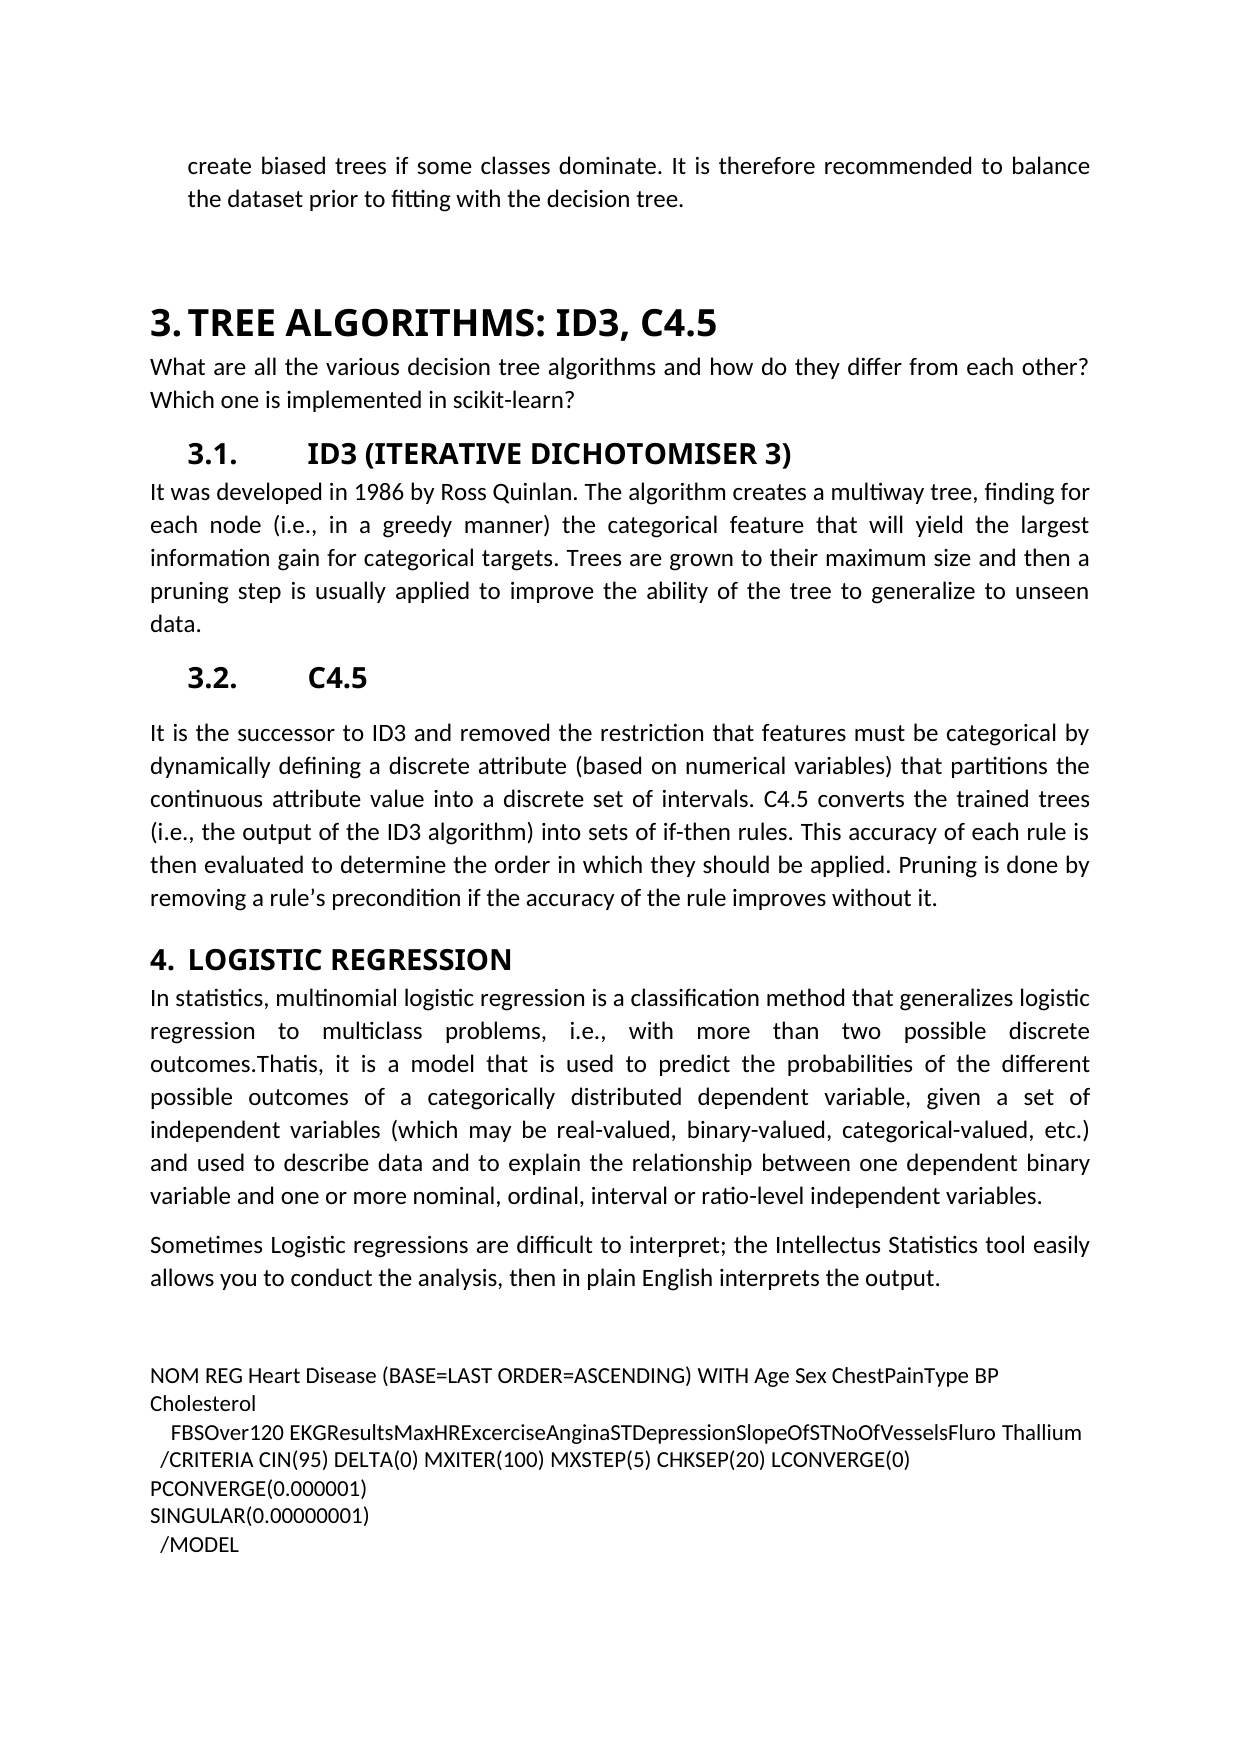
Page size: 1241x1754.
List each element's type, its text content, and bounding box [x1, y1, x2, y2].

text FBSOver120 EKGResultsMaxHRExcerciseAnginaSTDepressionSlopeOfSTNoOfVesselsFluro Thallium [150, 1418, 1090, 1446]
text It is the successor to ID3 and removed the restriction that features must be categorical by dynamically defining a discrete attribute (based on numerical variables) that partitions the continuous attribute value into a discrete set of intervals. C4.5 converts the trained trees (i.e., the output of the ID3 algorithm) into sets of if-then rules. This accuracy of each rule is then evaluated to determine the order in which they should be applied. Pruning is done by removing a rule’s precondition if the accuracy of the rule improves without it. [150, 717, 1090, 912]
subtitle TREE ALGORITHMS: ID3, C4.5 [150, 296, 1090, 347]
text It was developed in 1986 by Ross Quinlan. The algorithm creates a multiway tree, finding for each node (i.e., in a greedy manner) the categorical feature that will yield the largest information gain for categorical targets. Trees are grown to their maximum size and then a pruning step is usually applied to improve the ability of the tree to generalize to unseen data. [150, 476, 1090, 638]
text In statistics, multinomial logistic regression is a classification method that generalizes logistic regression to multiclass problems, i.e., with more than two possible discrete outcomes.Thatis, it is a model that is used to predict the probabilities of the different possible outcomes of a categorically distributed dependent variable, given a set of independent variables (which may be real-valued, binary-valued, categorical-valued, etc.) and used to describe data and to explain the relationship between one dependent binary variable and one or more nominal, ordinal, interval or ratio-level independent variables. [150, 982, 1090, 1210]
subtitle ID3 (ITERATIVE DICHOTOMISER 3) [187, 433, 1090, 473]
subtitle LOGISTIC REGRESSION [150, 939, 1090, 979]
list C4.5 [187, 658, 1090, 697]
text /CRITERIA CIN(95) DELTA(0) MXITER(100) MXSTEP(5) CHKSEP(20) LCONVERGE(0) PCONVERGE(0.000001) [150, 1446, 1090, 1502]
text Sometimes Logistic regressions are difficult to interpret; the Intellectus Statistics tool easily allows you to conduct the analysis, then in plain English interprets the output. [150, 1229, 1090, 1293]
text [187, 150, 1090, 213]
text NOM REG Heart Disease (BASE=LAST ORDER=ASCENDING) WITH Age Sex ChestPainType BP Cholesterol [150, 1362, 1090, 1418]
text SINGULAR(0.00000001) [150, 1502, 1090, 1530]
text What are all the various decision tree algorithms and how do they differ from each other? Which one is implemented in scikit-learn? [150, 351, 1090, 414]
text /MODEL [150, 1530, 1090, 1558]
